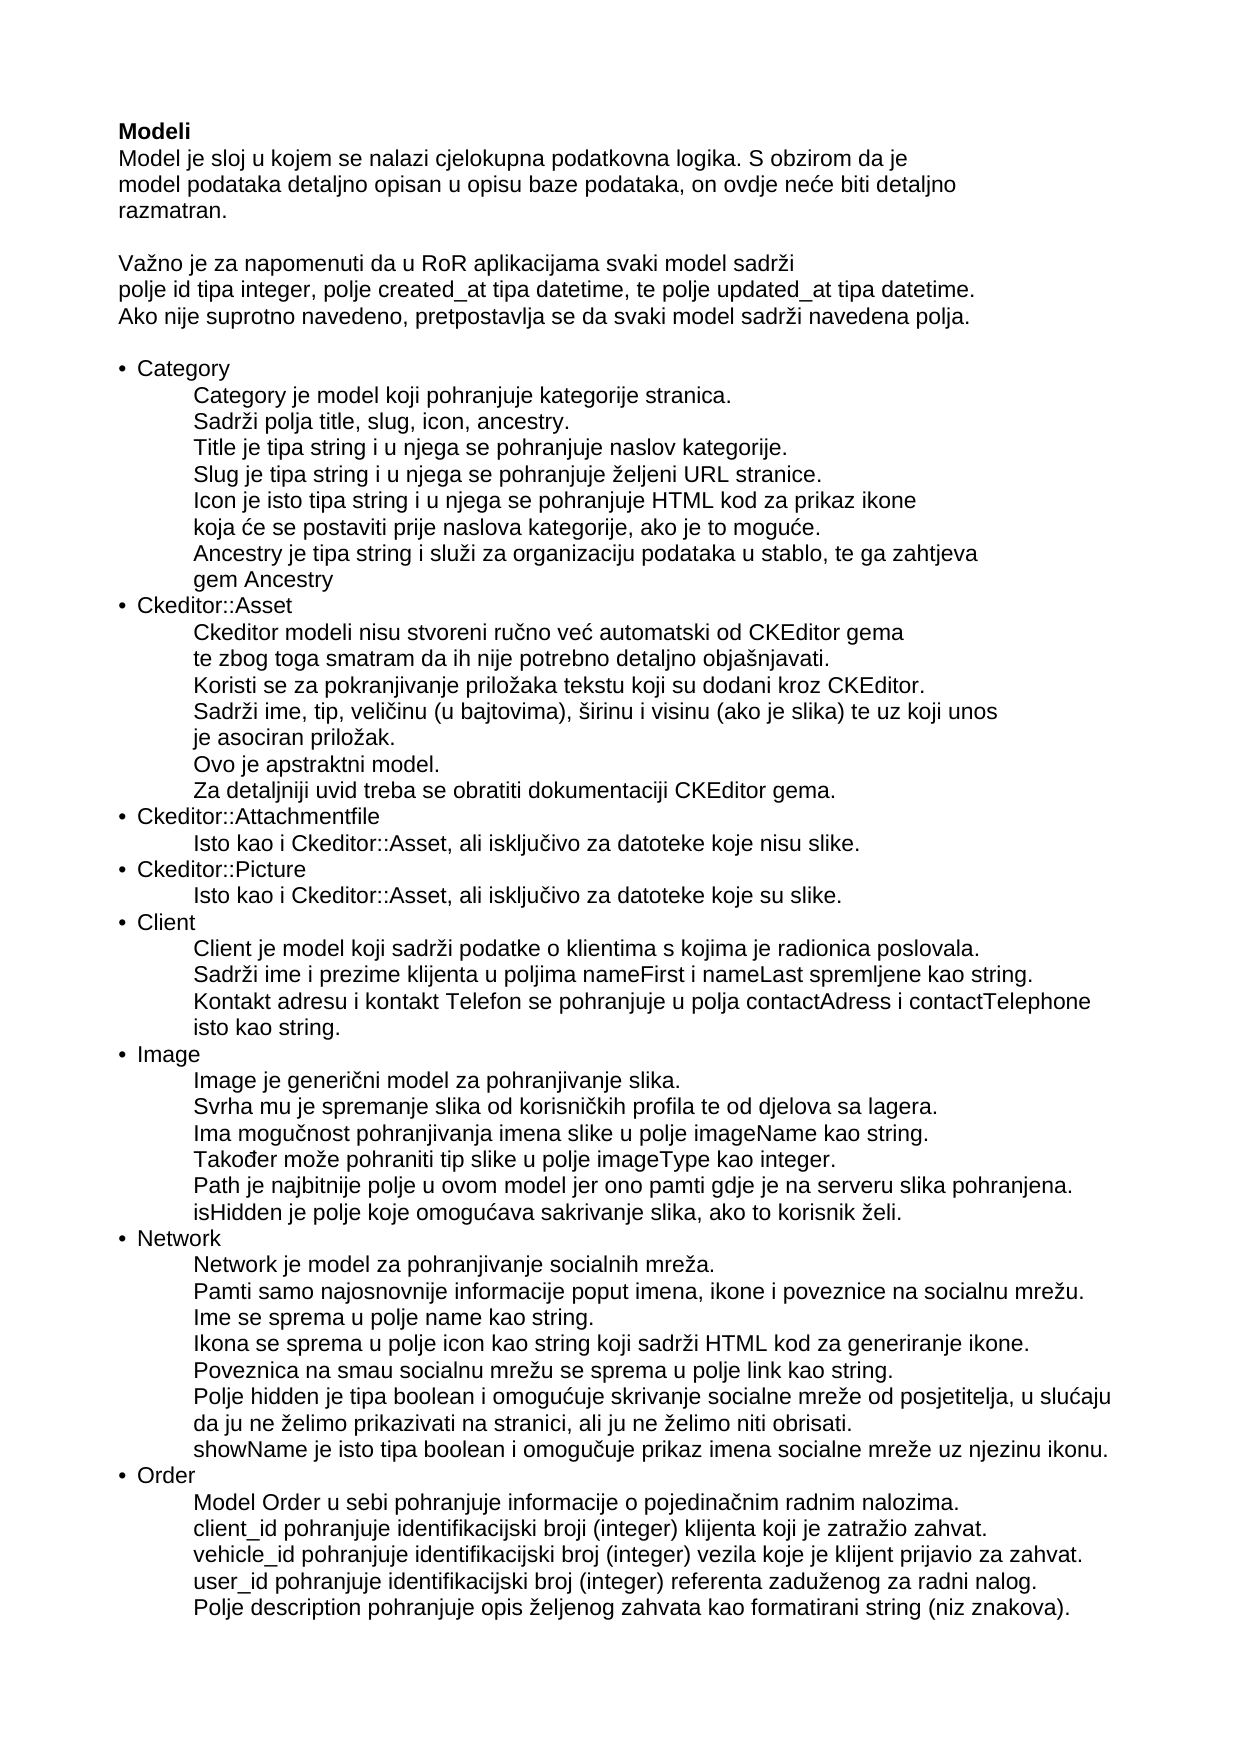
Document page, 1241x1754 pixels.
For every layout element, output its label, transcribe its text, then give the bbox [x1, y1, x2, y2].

text Isto kao i Ckeditor::Asset, ali isključivo za datoteke koje su slike. [193, 882, 1122, 909]
text model podataka detaljno opisan u opisu baze podataka, on ovdje neće biti detaljno [118, 171, 1122, 197]
text Network je model za pohranjivanje socialnih mreža. [193, 1251, 1122, 1278]
text Client je model koji sadrži podatke o klientima s kojima je radionica poslovala. [193, 935, 1122, 961]
text Ovo je apstraktni model. Za detaljniji uvid treba se obratiti dokumentaciji CKEditor gema. [193, 751, 1122, 803]
text Isto kao i Ckeditor::Asset, ali isključivo za datoteke koje nisu slike. [193, 830, 1122, 856]
list Ckeditor::Attachmentfile [118, 803, 1122, 830]
text te zbog toga smatram da ih nije potrebno detaljno objašnjavati. Koristi se za pokranjivanje priložaka tekstu koji su dodani kroz CKEditor. [193, 645, 1122, 698]
text showName je isto tipa boolean i omogučuje prikaz imena socialne mreže uz njezinu ikonu. [193, 1436, 1122, 1462]
text isHidden je polje koje omogućava sakrivanje slika, ako to korisnik želi. [193, 1199, 1122, 1225]
text razmatran. [118, 197, 1122, 223]
list Image [118, 1041, 1122, 1067]
text gem Ancestry [193, 566, 1122, 592]
text Model Order u sebi pohranjuje informacije o pojedinačnim radnim nalozima. [193, 1488, 1122, 1515]
text Ancestry je tipa string i služi za organizaciju podataka u stablo, te ga zahtjeva [193, 540, 1122, 566]
list Ckeditor::Asset [118, 592, 1122, 619]
text Važno je za napomenuti da u RoR aplikacijama svaki model sadrži polje id tipa integer, polje created_at tipa datetime, te polje updated_at tipa datetime. [118, 250, 1122, 303]
text Sadrži ime i prezime klijenta u poljima nameFirst i nameLast spremljene kao string. [193, 961, 1122, 988]
text Path je najbitnije polje u ovom model jer ono pamti gdje je na serveru slika pohranjena. [193, 1172, 1122, 1199]
text Category je model koji pohranjuje kategorije stranica. Sadrži polja title, slug, icon, ancestry. Title je tipa string i u njega se pohranjuje naslov kategorije. [193, 382, 1122, 461]
text Ako nije suprotno navedeno, pretpostavlja se da svaki model sadrži navedena polja. [118, 303, 1122, 329]
text Sadrži ime, tip, veličinu (u bajtovima), širinu i visinu (ako je slika) te uz koji unos [193, 698, 1122, 724]
text da ju ne želimo prikazivati na stranici, ali ju ne želimo niti obrisati. [193, 1409, 1122, 1436]
text Ikona se sprema u polje icon kao string koji sadrži HTML kod za generiranje ikone. [193, 1330, 1122, 1357]
text Image je generični model za pohranjivanje slika. [193, 1067, 1122, 1093]
text Polje description pohranjuje opis željenog zahvata kao formatirani string (niz znakova). [193, 1594, 1122, 1620]
text Icon je isto tipa string i u njega se pohranjuje HTML kod za prikaz ikone [193, 487, 1122, 513]
text koja će se postaviti prije naslova kategorije, ako je to moguće. [193, 513, 1122, 540]
text Pamti samo najosnovnije informacije poput imena, ikone i poveznice na socialnu mrežu. [193, 1278, 1122, 1304]
text Svrha mu je spremanje slika od korisničkih profila te od djelova sa lagera. [193, 1093, 1122, 1119]
text Modeli [118, 118, 1122, 144]
text Kontakt adresu i kontakt Telefon se pohranjuje u polja contactAdress i contactTelephone [193, 988, 1122, 1014]
list Category [118, 355, 1122, 382]
list Ckeditor::Picture [118, 856, 1122, 882]
text je asociran priložak. [193, 724, 1122, 751]
list Client [118, 909, 1122, 935]
text client_id pohranjuje identifikacijski broji (integer) klijenta koji je zatražio zahvat. vehicle_id pohranjuje identifikacijski broj (integer) vezila koje je klijent prijavio za zahvat. [193, 1515, 1122, 1568]
text user_id pohranjuje identifikacijski broj (integer) referenta zaduženog za radni nalog. [193, 1568, 1122, 1594]
text Ime se sprema u polje name kao string. [193, 1304, 1122, 1330]
list Order [118, 1462, 1122, 1488]
text Ckeditor modeli nisu stvoreni ručno već automatski od CKEditor gema [193, 619, 1122, 645]
list Network [118, 1225, 1122, 1251]
text Slug je tipa string i u njega se pohranjuje željeni URL stranice. [193, 461, 1122, 487]
text Poveznica na smau socialnu mrežu se sprema u polje link kao string. [193, 1357, 1122, 1383]
text Polje hidden je tipa boolean i omogućuje skrivanje socialne mreže od posjetitelja, u slućaju [193, 1383, 1122, 1409]
text Ima mogučnost pohranjivanja imena slike u polje imageName kao string. Također može pohraniti tip slike u polje imageType kao integer. [193, 1119, 1122, 1172]
text isto kao string. [193, 1014, 1122, 1041]
text Model je sloj u kojem se nalazi cjelokupna podatkovna logika. S obzirom da je [118, 144, 1122, 171]
